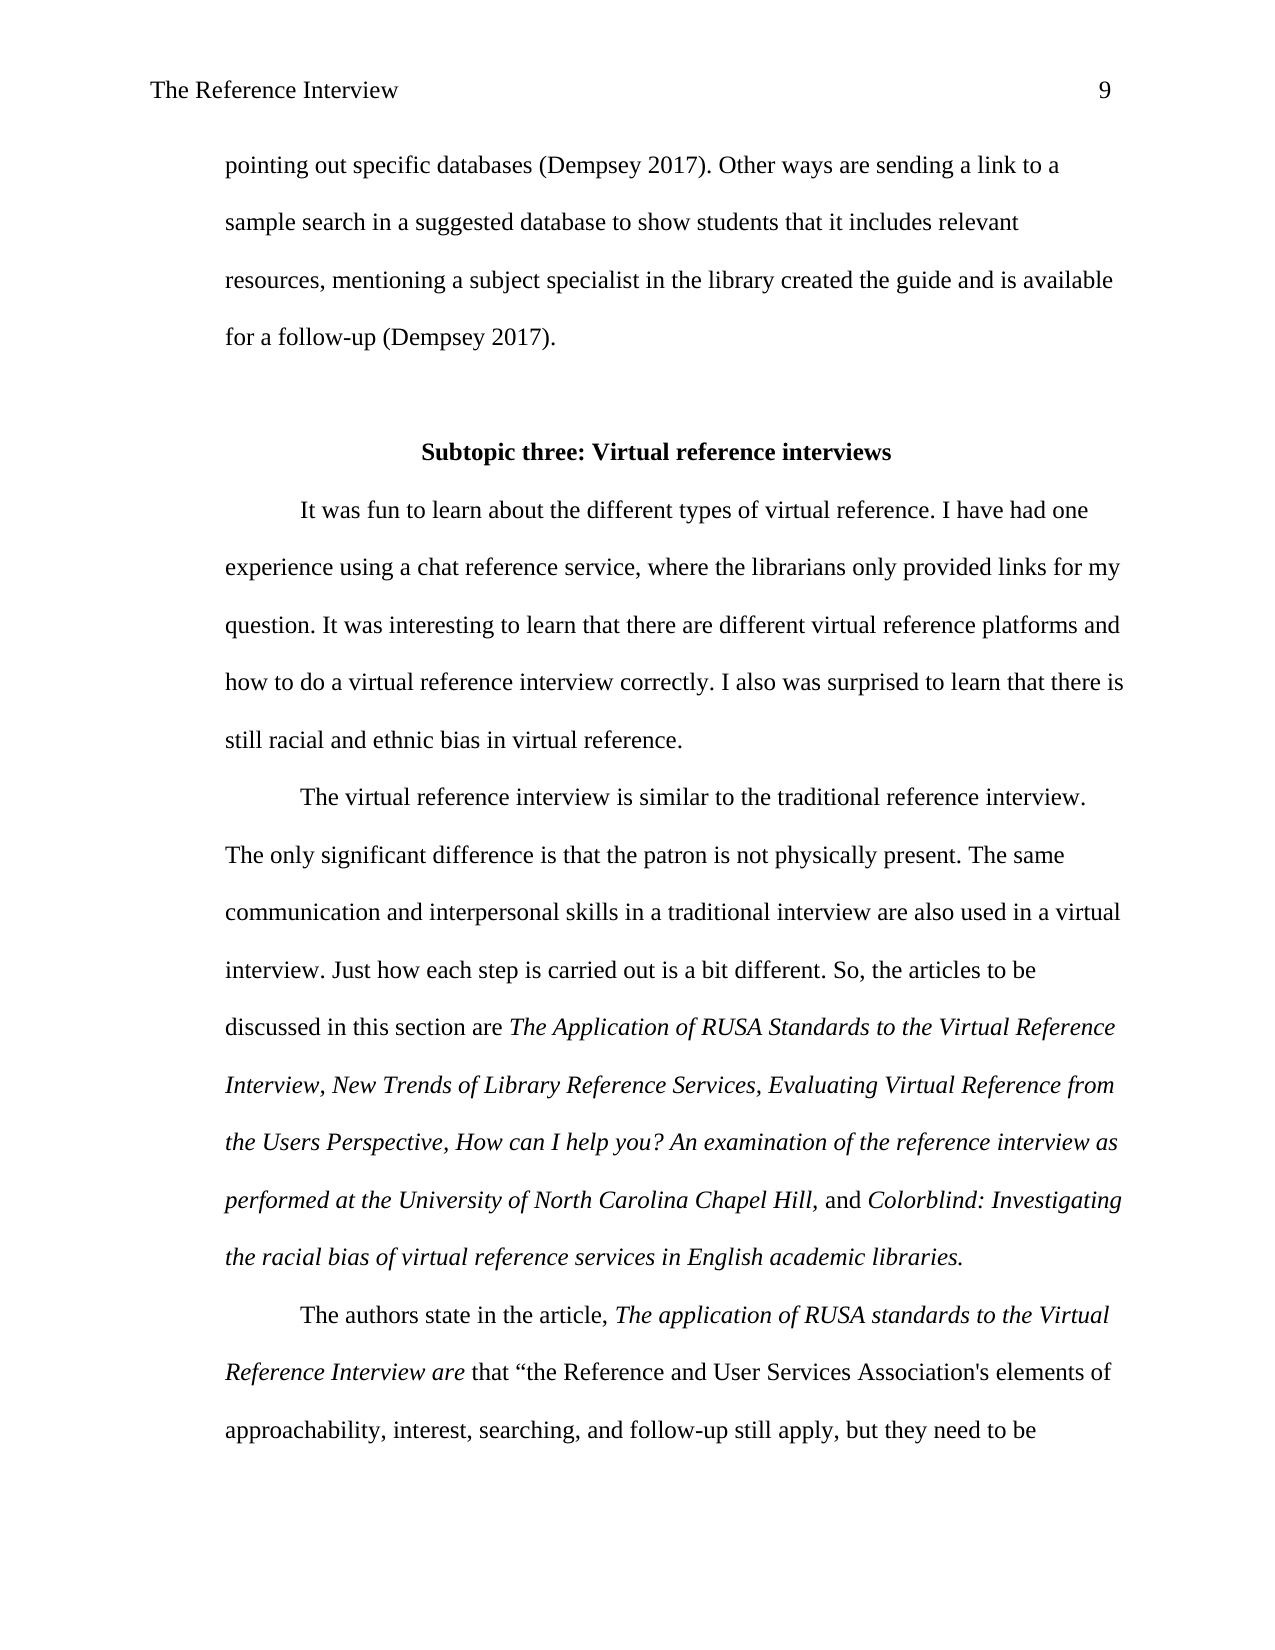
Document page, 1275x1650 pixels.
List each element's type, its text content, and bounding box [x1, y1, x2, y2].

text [187, 1300, 1125, 1444]
text It was fun to learn about the different types of virtual reference. I have had one experience using a chat reference service, where the librarians only provided links for my question. It was interesting to learn that there are different virtual reference platforms and how to do a virtual reference interview correctly. I also was surprised to learn that there is still racial and ethnic bias in virtual reference. [225, 495, 1125, 754]
text Subtopic three: Virtual reference interviews [187, 437, 1125, 466]
text The virtual reference interview is similar to the traditional reference interview. The only significant difference is that the patron is not physically present. The same communication and interpersonal skills in a traditional interview are also used in a virtual interview. Just how each step is carried out is a bit different. So, the articles to be discussed in this section are The Application of RUSA Standards to the Virtual Reference Interview, New Trends of Library Reference Services, Evaluating Virtual Reference from the Users Perspective, How can I help you? An examination of the reference interview as performed at the University of North Carolina Chapel Hill, and Colorblind: Investigating the racial bias of virtual reference services in English academic libraries. [187, 782, 1125, 1271]
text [187, 150, 1125, 351]
